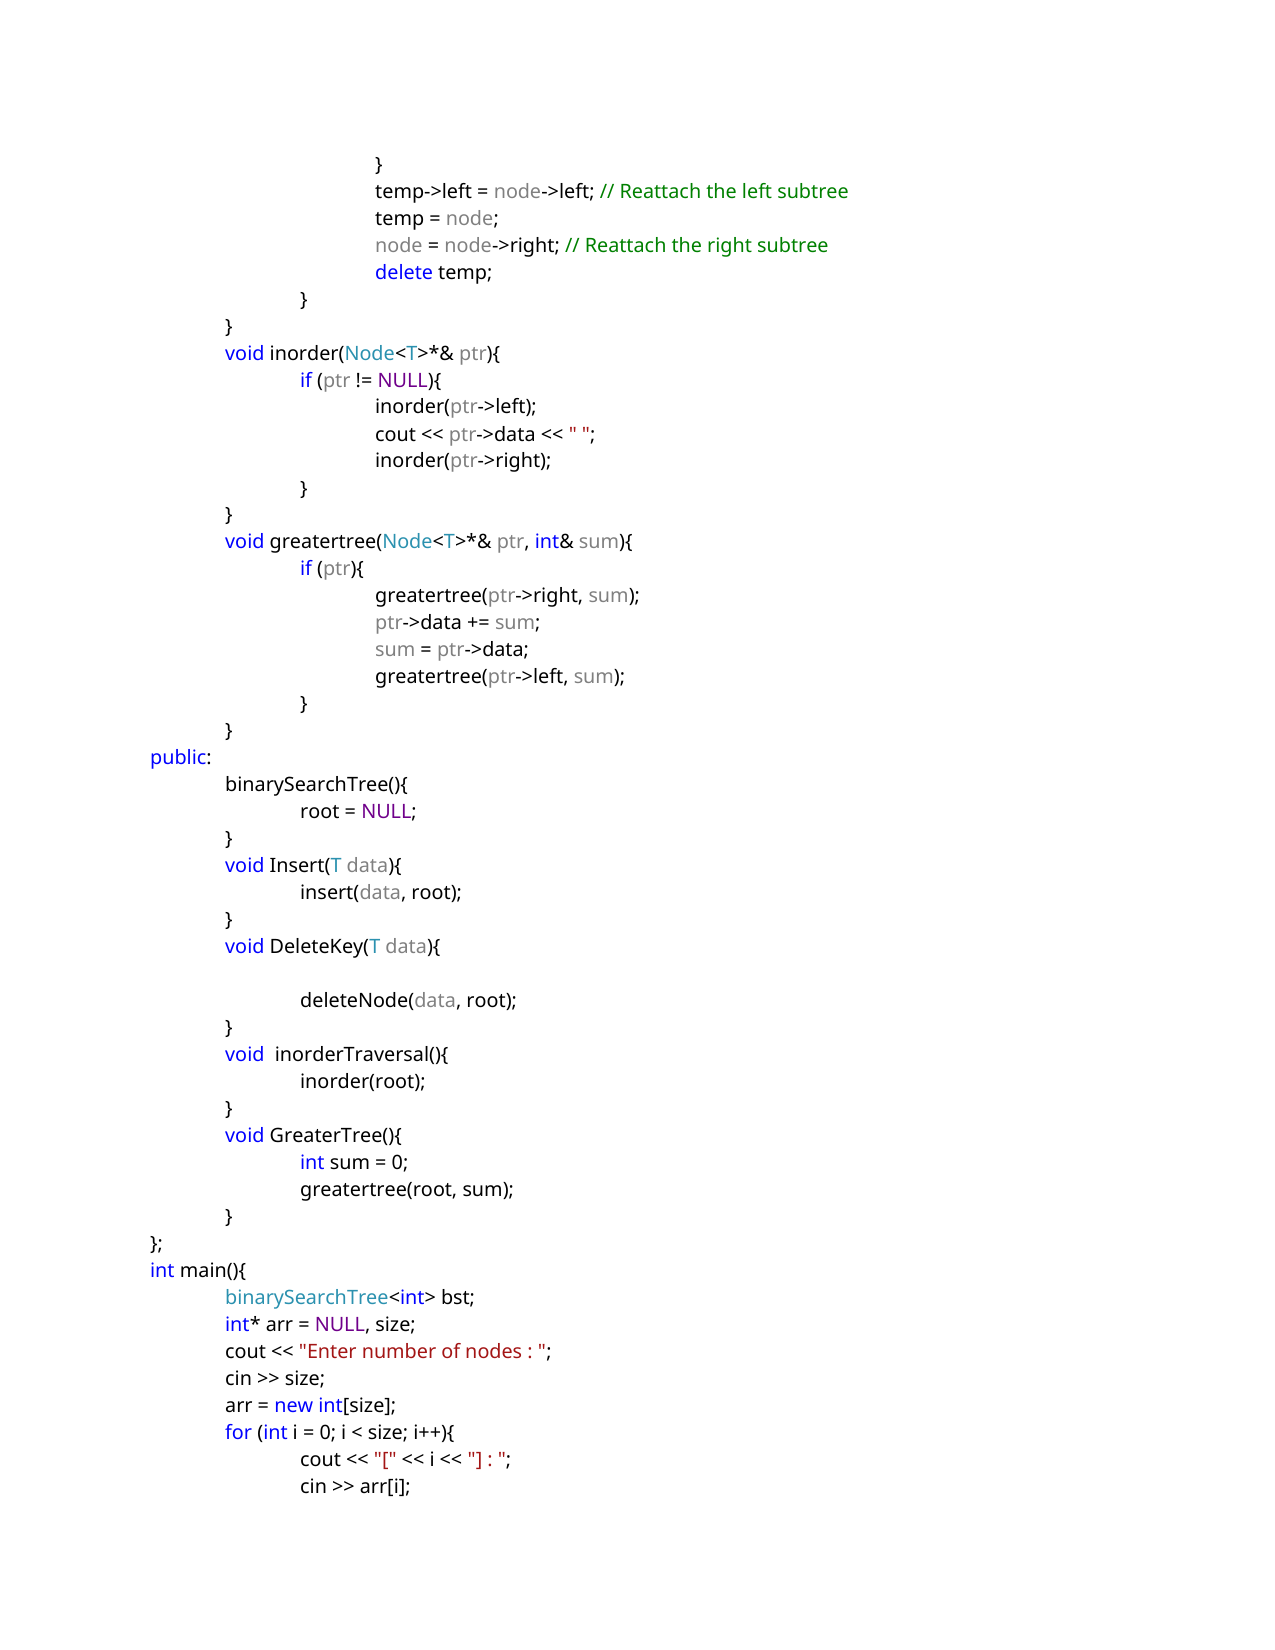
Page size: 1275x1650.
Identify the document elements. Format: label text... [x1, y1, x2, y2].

text } [150, 312, 1125, 339]
text greatertree(ptr->left, sum); [150, 663, 1125, 689]
text } [150, 1202, 1125, 1229]
text int* arr = NULL, size; [150, 1310, 1125, 1337]
text cin >> arr[i]; [150, 1472, 1125, 1499]
text } [150, 501, 1125, 528]
text cin >> size; [150, 1364, 1125, 1391]
text temp = node; [150, 204, 1125, 231]
text deleteNode(data, root); [150, 986, 1125, 1013]
text }; [150, 1229, 1125, 1256]
text for (int i = 0; i < size; i++){ [150, 1418, 1125, 1445]
text inorder(ptr->right); [150, 447, 1125, 474]
text void Insert(T data){ [150, 851, 1125, 878]
text public: [150, 743, 1125, 771]
text binarySearchTree(){ [150, 771, 1125, 797]
text } [150, 905, 1125, 932]
text root = NULL; [150, 797, 1125, 824]
text int sum = 0; [150, 1148, 1125, 1175]
text void GreaterTree(){ [150, 1121, 1125, 1148]
text ptr->data += sum; [150, 609, 1125, 636]
text node = node->right; // Reattach the right subtree [150, 231, 1125, 258]
text cout << "Enter number of nodes : "; [150, 1337, 1125, 1364]
text sum = ptr->data; [150, 636, 1125, 663]
text } [150, 1094, 1125, 1121]
text void DeleteKey(T data){ [150, 932, 1125, 959]
text cout << "[" << i << "] : "; [150, 1445, 1125, 1472]
text if (ptr != NULL){ [150, 366, 1125, 393]
text } [150, 717, 1125, 743]
text greatertree(root, sum); [150, 1175, 1125, 1202]
text cout << ptr->data << " "; [150, 420, 1125, 447]
text arr = new int[size]; [150, 1391, 1125, 1418]
text void inorderTraversal(){ [150, 1040, 1125, 1067]
text binarySearchTree<int> bst; [150, 1283, 1125, 1310]
text void inorder(Node<T>*& ptr){ [150, 339, 1125, 366]
text if (ptr){ [150, 555, 1125, 582]
text } [150, 474, 1125, 501]
text int main(){ [150, 1256, 1125, 1283]
text inorder(root); [150, 1067, 1125, 1094]
text } [150, 824, 1125, 851]
text } [150, 1013, 1125, 1040]
text delete temp; [150, 258, 1125, 285]
text temp->left = node->left; // Reattach the left subtree [150, 177, 1125, 204]
text inorder(ptr->left); [150, 393, 1125, 420]
text } [150, 689, 1125, 717]
text void greatertree(Node<T>*& ptr, int& sum){ [150, 528, 1125, 555]
text greatertree(ptr->right, sum); [150, 582, 1125, 609]
text insert(data, root); [150, 878, 1125, 905]
text } [150, 150, 1125, 177]
text } [150, 285, 1125, 312]
